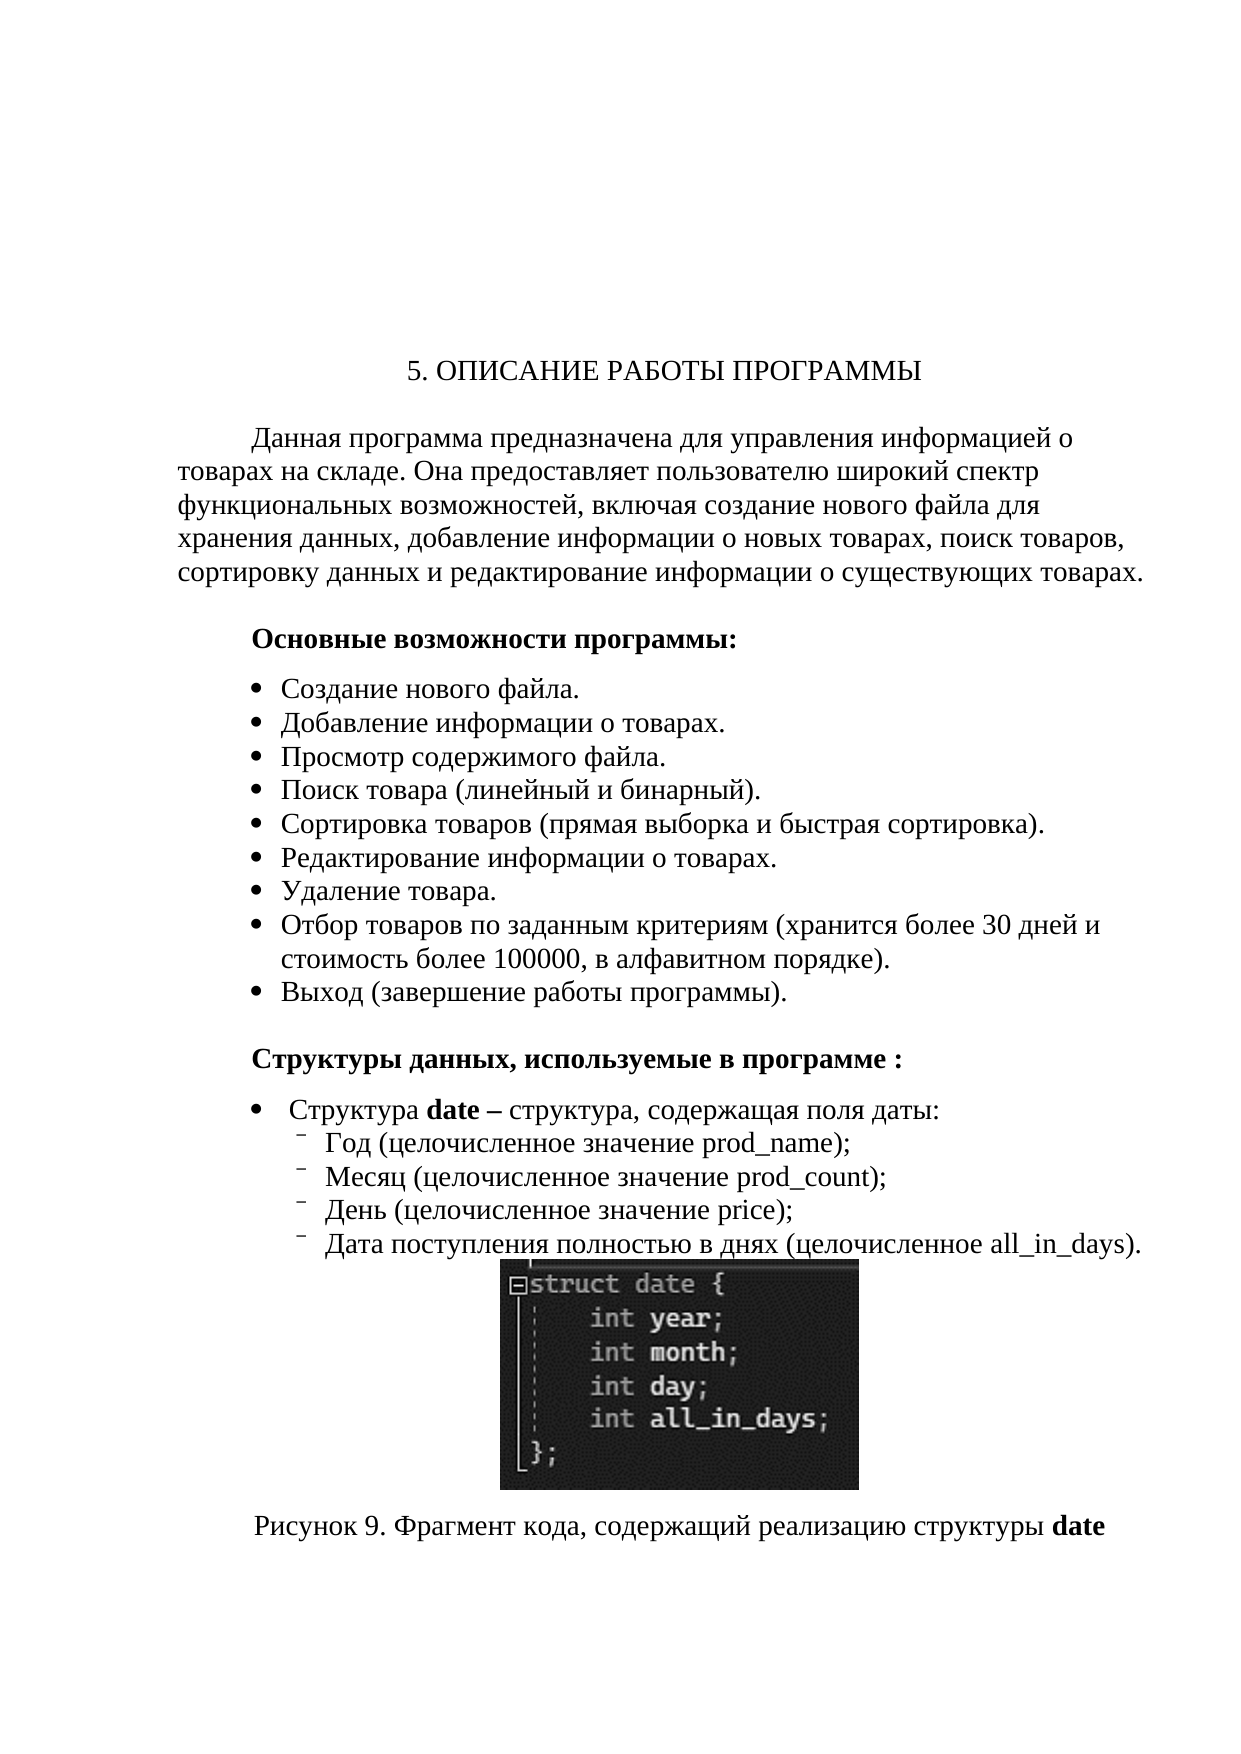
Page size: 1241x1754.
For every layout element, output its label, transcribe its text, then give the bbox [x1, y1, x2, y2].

list Выход (завершение работы программы). [251, 974, 1152, 1008]
text Данная программа предназначена для управления информацией о товарах на складе. Она предоставляет пользователю широкий спектр функциональных возможностей, включая создание нового файла для хранения данных, добавление информации о новых товарах, поиск товаров, сортировку данных и редактирование информации о существующих товарах. [177, 420, 1152, 588]
text Структуры данных, используемые в программе : [177, 1041, 1152, 1075]
list Месяц (целочисленное значение prod_count); [295, 1159, 1152, 1192]
list Добавление информации о товарах. [251, 705, 1152, 739]
list День (целочисленное значение price); [295, 1192, 1152, 1226]
list Создание нового файла. [251, 672, 1152, 705]
list Год (целочисленное значение prod_name); [295, 1125, 1152, 1159]
text 5. ОПИСАНИЕ РАБОТЫ ПРОГРАММЫ [177, 353, 1152, 386]
list Поиск товара (линейный и бинарный). [251, 772, 1152, 806]
list Дата поступления полностью в днях (целочисленное all_in_days). [295, 1226, 1152, 1259]
list Отбор товаров по заданным критериям (хранится более 30 дней и стоимость более 100000, в алфавитном порядке). [251, 907, 1152, 974]
text Рисунок 9. Фрагмент кода, содержащий реализацию структуры date [177, 1508, 1152, 1541]
picture [500, 1259, 859, 1490]
list Сортировка товаров (прямая выборка и быстрая сортировка). [251, 806, 1152, 840]
list Удаление товара. [251, 873, 1152, 907]
text Основные возможности программы: [177, 621, 1152, 655]
list Редактирование информации о товарах. [251, 840, 1152, 873]
list Структура date – структура, содержащая поля даты: [251, 1092, 1152, 1125]
list Просмотр содержимого файла. [251, 739, 1152, 772]
